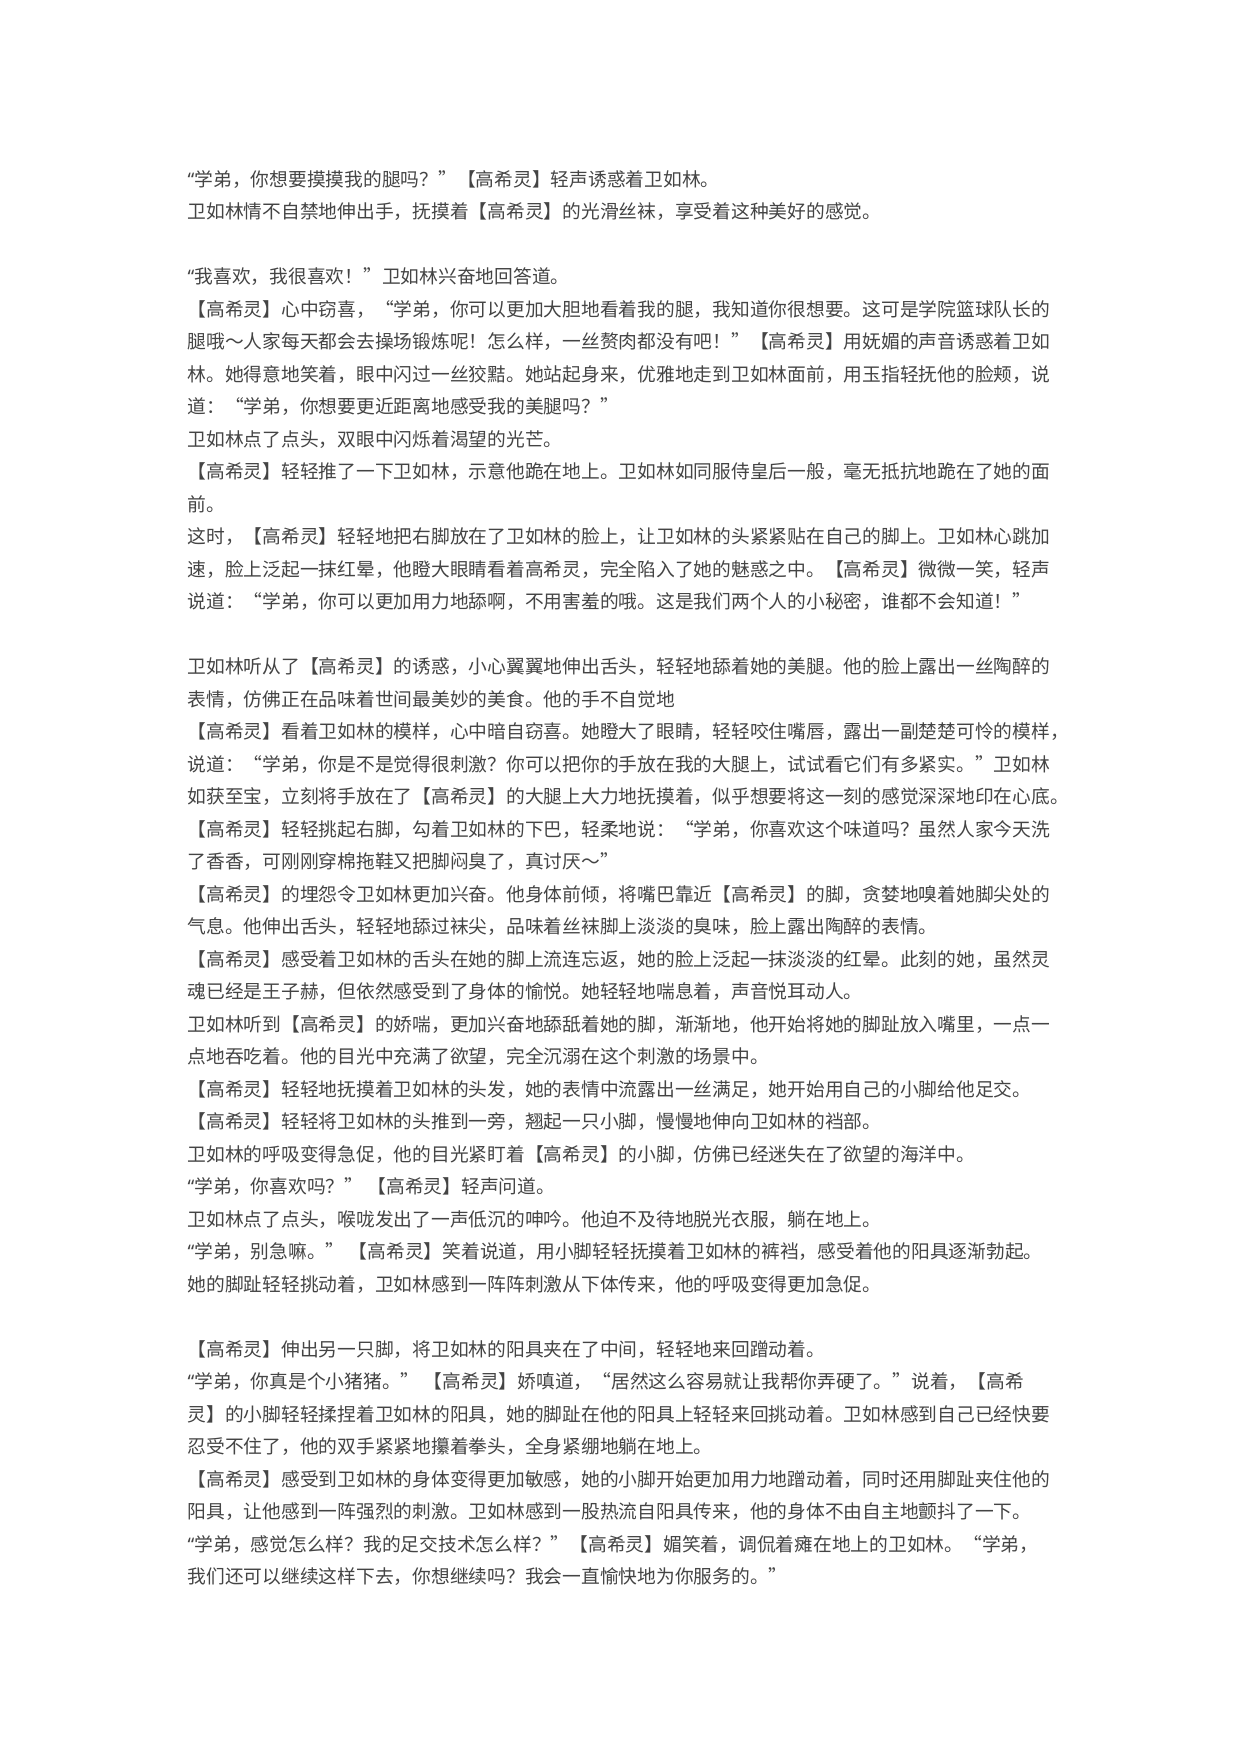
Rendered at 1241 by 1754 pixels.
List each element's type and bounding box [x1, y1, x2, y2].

text [187, 162, 1053, 1592]
